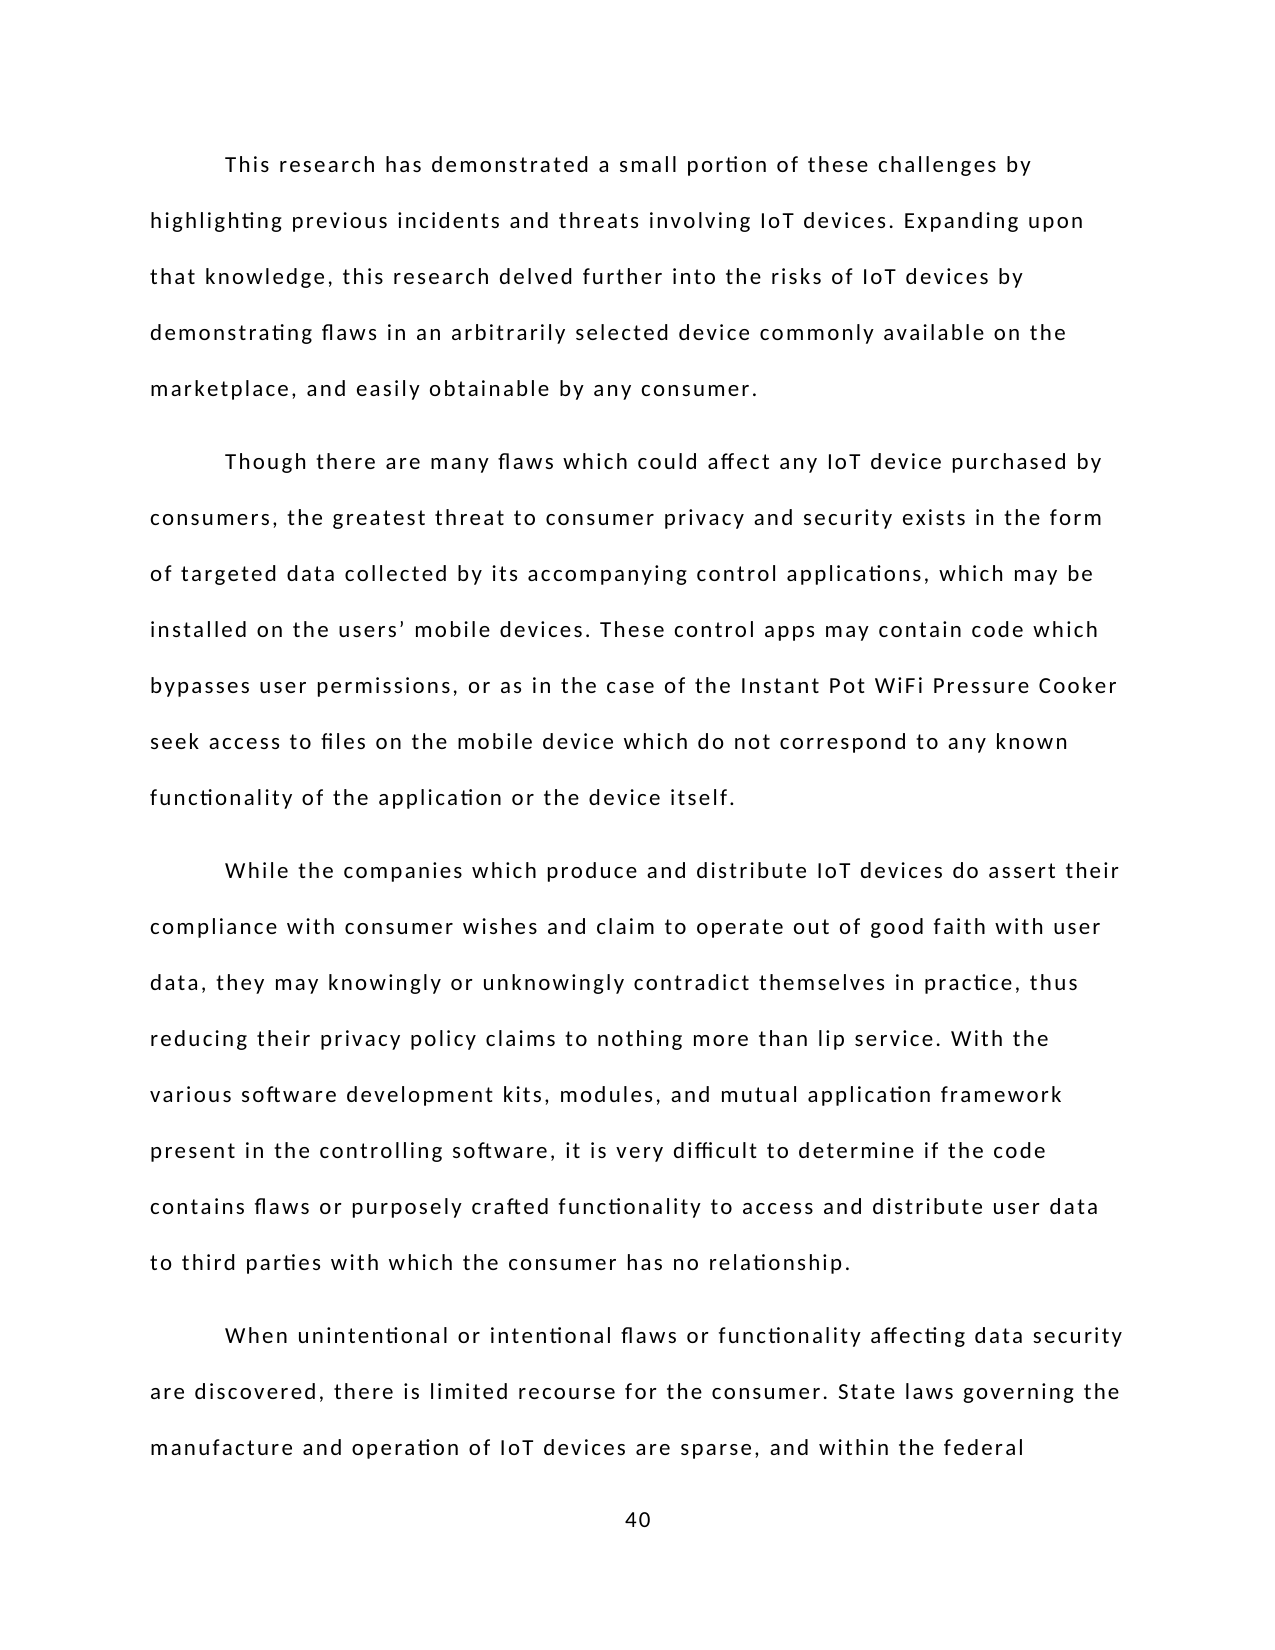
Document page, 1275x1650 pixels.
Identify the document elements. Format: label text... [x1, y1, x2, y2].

text Though there are many flaws which could affect any IoT device purchased by consumers, the greatest threat to consumer privacy and security exists in the form of targeted data collected by its accompanying control applications, which may be installed on the users’ mobile devices. These control apps may contain code which bypasses user permissions, or as in the case of the Instant Pot WiFi Pressure Cooker seek access to files on the mobile device which do not correspond to any known functionality of the application or the device itself. [150, 447, 1125, 811]
text This research has demonstrated a small portion of these challenges by highlighting previous incidents and threats involving IoT devices. Expanding upon that knowledge, this research delved further into the risks of IoT devices by demonstrating flaws in an arbitrarily selected device commonly available on the marketplace, and easily obtainable by any consumer. [150, 150, 1125, 402]
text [150, 1321, 1125, 1461]
text While the companies which produce and distribute IoT devices do assert their compliance with consumer wishes and claim to operate out of good faith with user data, they may knowingly or unknowingly contradict themselves in practice, thus reducing their privacy policy claims to nothing more than lip service. With the various software development kits, modules, and mutual application framework present in the controlling software, it is very difficult to determine if the code contains flaws or purposely crafted functionality to access and distribute user data to third parties with which the consumer has no relationship. [150, 856, 1125, 1276]
